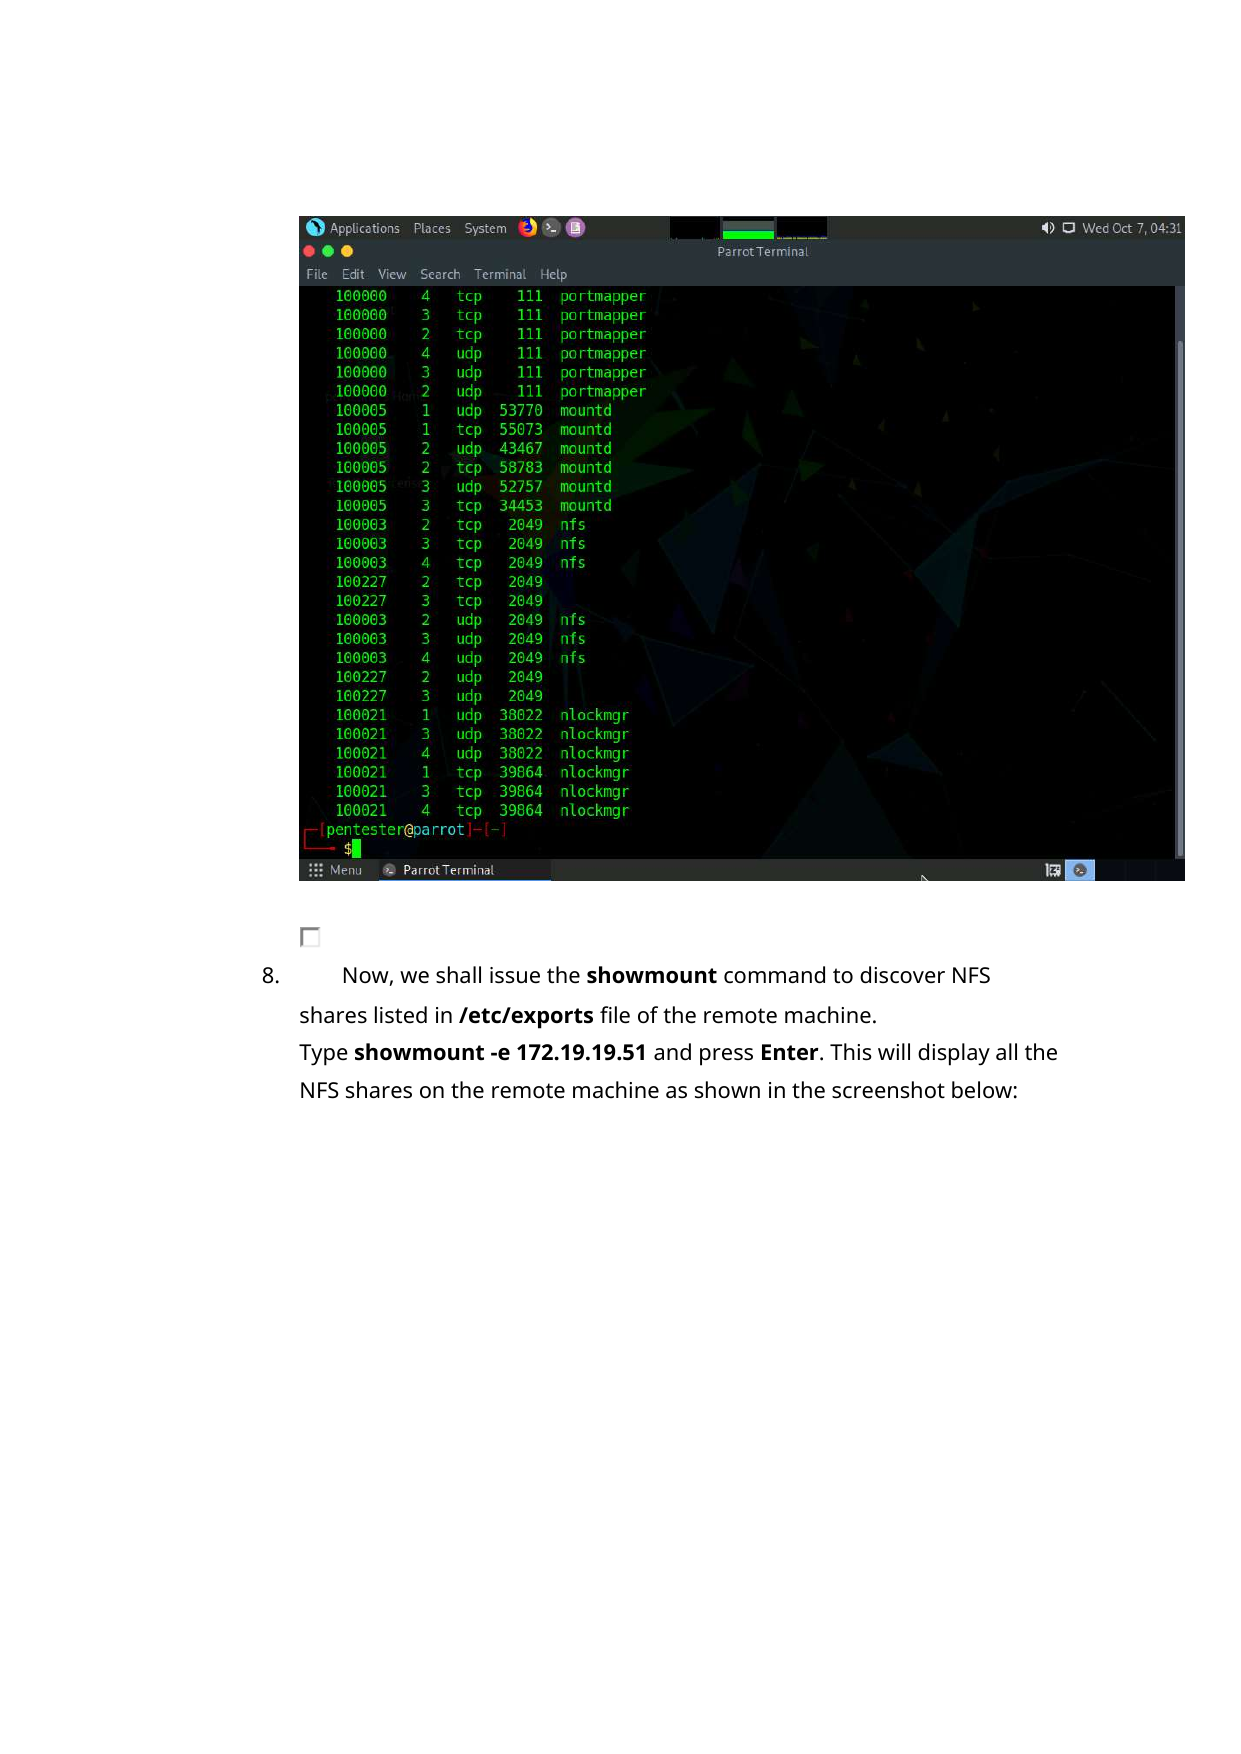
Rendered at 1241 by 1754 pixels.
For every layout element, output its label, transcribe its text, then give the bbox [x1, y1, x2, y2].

picture [299, 216, 1185, 881]
list Now, we shall issue the showmount command to discover NFS shares listed in /etc/exports file of the remote machine. Type showmount -e 172.19.19.51 and press Enter. This will display all the NFS shares on the remote machine as shown in the screenshot below: [262, 921, 1063, 1108]
